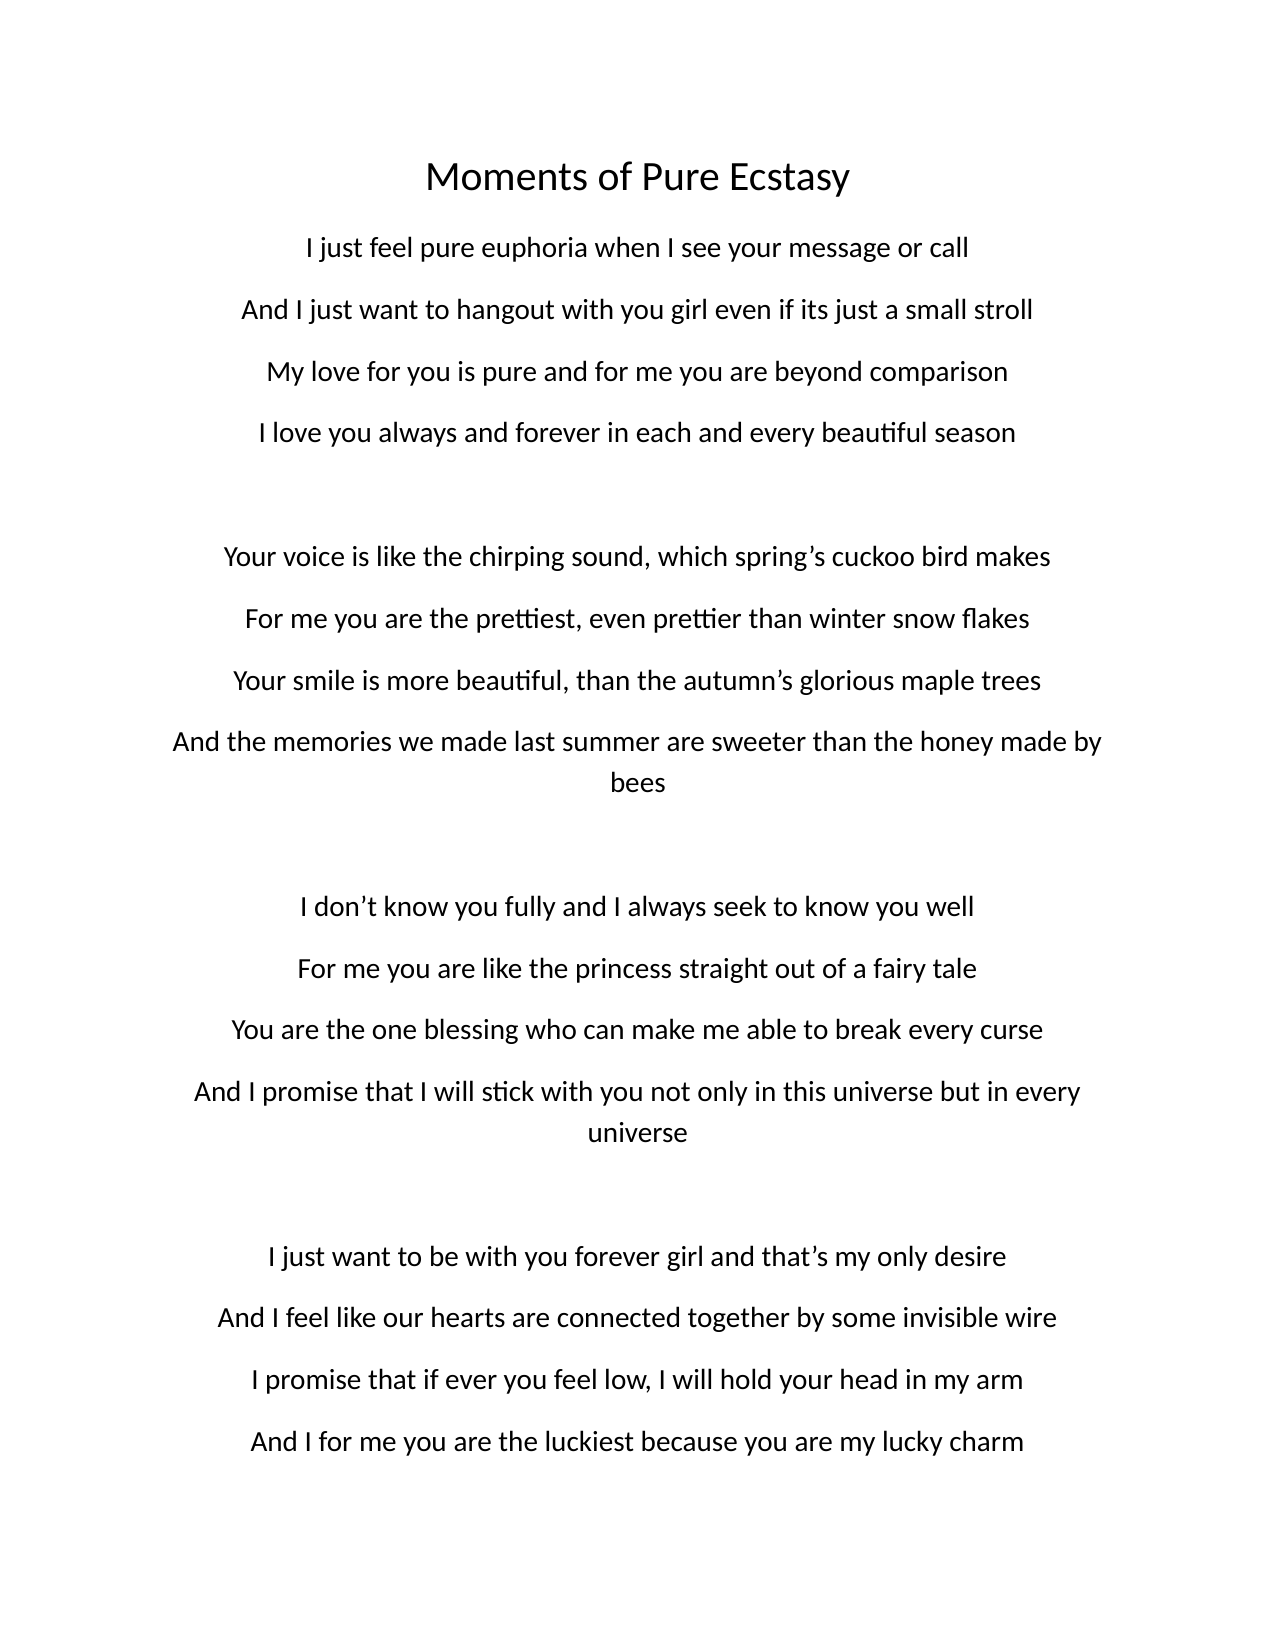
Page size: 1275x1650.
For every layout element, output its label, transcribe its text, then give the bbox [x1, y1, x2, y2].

text I love you always and forever in each and every beautiful season [150, 414, 1125, 450]
text And I feel like our hearts are connected together by some invisible wire [150, 1299, 1125, 1335]
text I don’t know you fully and I always seek to know you well [150, 888, 1125, 923]
text For me you are the prettiest, even prettier than winter snow flakes [150, 600, 1125, 636]
text Moments of Pure Ecstasy [150, 150, 1125, 201]
text And I just want to hangout with you girl even if its just a small stroll [150, 291, 1125, 327]
text For me you are like the princess straight out of a fairy tale [150, 950, 1125, 985]
text And I promise that I will stick with you not only in this universe but in every universe [150, 1073, 1125, 1150]
text And I for me you are the luckiest because you are my lucky charm [150, 1423, 1125, 1459]
text My love for you is pure and for me you are beyond comparison [150, 353, 1125, 388]
text Your voice is like the chirping sound, which spring’s cuckoo bird makes [150, 538, 1125, 574]
text I promise that if ever you feel low, I will hold your head in my arm [150, 1361, 1125, 1397]
text And the memories we made last summer are sweeter than the honey made by bees [150, 723, 1125, 800]
text You are the one blessing who can make me able to break every curse [150, 1011, 1125, 1047]
text I just feel pure euphoria when I see your message or call [150, 229, 1125, 265]
text Your smile is more beautiful, than the autumn’s glorious maple trees [150, 662, 1125, 697]
text I just want to be with you forever girl and that’s my only desire [150, 1238, 1125, 1273]
